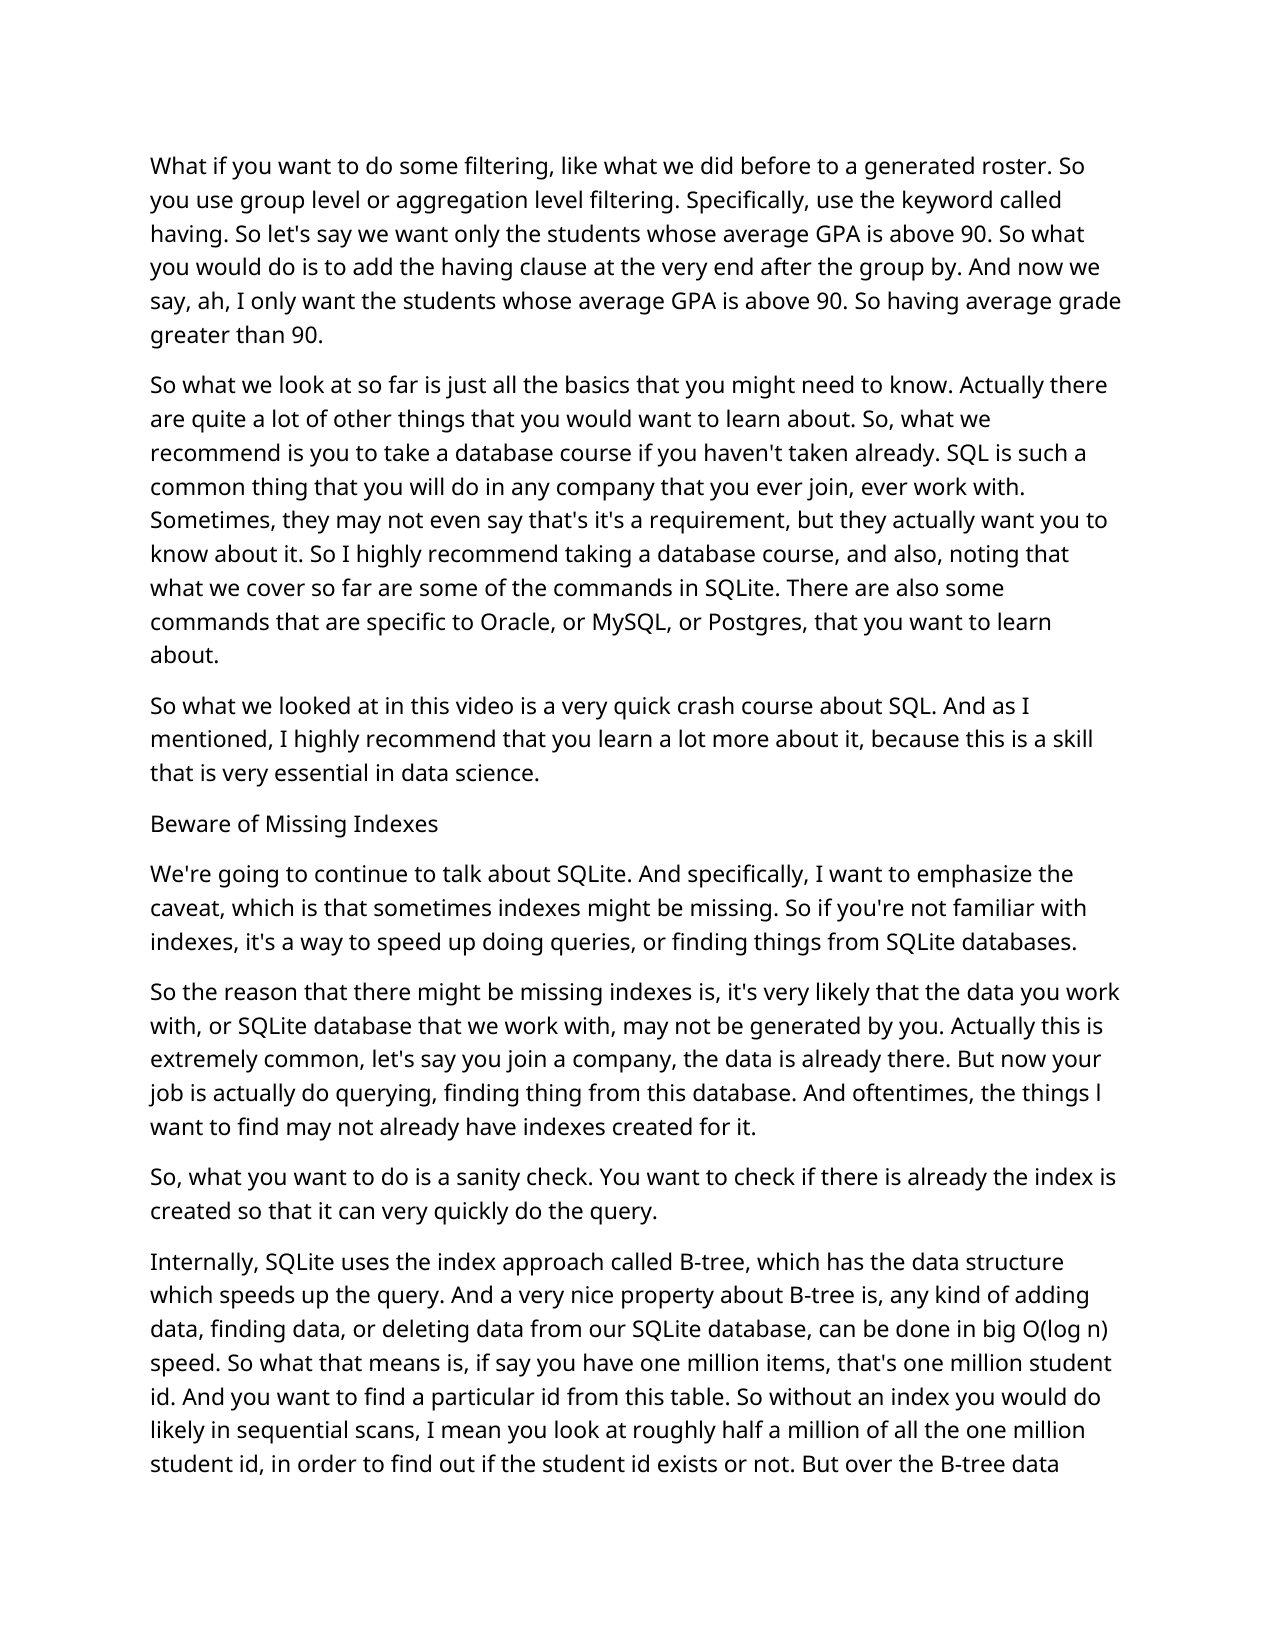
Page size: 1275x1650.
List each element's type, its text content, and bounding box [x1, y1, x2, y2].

text What if you want to do some filtering, like what we did before to a generated roster. So you use group level or aggregation level filtering. Specifically, use the keyword called having. So let's say we want only the students whose average GPA is above 90. So what you would do is to add the having clause at the very end after the group by. And now we say, ah, I only want the students whose average GPA is above 90. So having average grade greater than 90. [150, 150, 1125, 350]
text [150, 1245, 1125, 1479]
text So what we looked at in this video is a very quick crash course about SQL. And as I mentioned, I highly recommend that you learn a lot more about it, because this is a skill that is very essential in data science. [150, 689, 1125, 788]
text So what we look at so far is just all the basics that you might need to know. Actually there are quite a lot of other things that you would want to learn about. So, what we recommend is you to take a database course if you haven't taken already. SQL is such a common thing that you will do in any company that you ever join, ever work with. Sometimes, they may not even say that's it's a requirement, but they actually want you to know about it. So I highly recommend taking a database course, and also, noting that what we cover so far are some of the commands in SQLite. There are also some commands that are specific to Oracle, or MySQL, or Postgres, that you want to learn about. [150, 369, 1125, 670]
text We're going to continue to talk about SQLite. And specifically, I want to emphasize the caveat, which is that sometimes indexes might be missing. So if you're not familiar with indexes, it's a way to speed up doing queries, or finding things from SQLite databases. [150, 858, 1125, 957]
text Beware of Missing Indexes [150, 807, 1125, 839]
text So the reason that there might be missing indexes is, it's very likely that the data you work with, or SQLite database that we work with, may not be generated by you. Actually this is extremely common, let's say you join a company, the data is already there. But now your job is actually do querying, finding thing from this database. And oftentimes, the things l want to find may not already have indexes created for it. [150, 976, 1125, 1142]
text So, what you want to do is a sanity check. You want to check if there is already the index is created so that it can very quickly do the query. [150, 1161, 1125, 1226]
